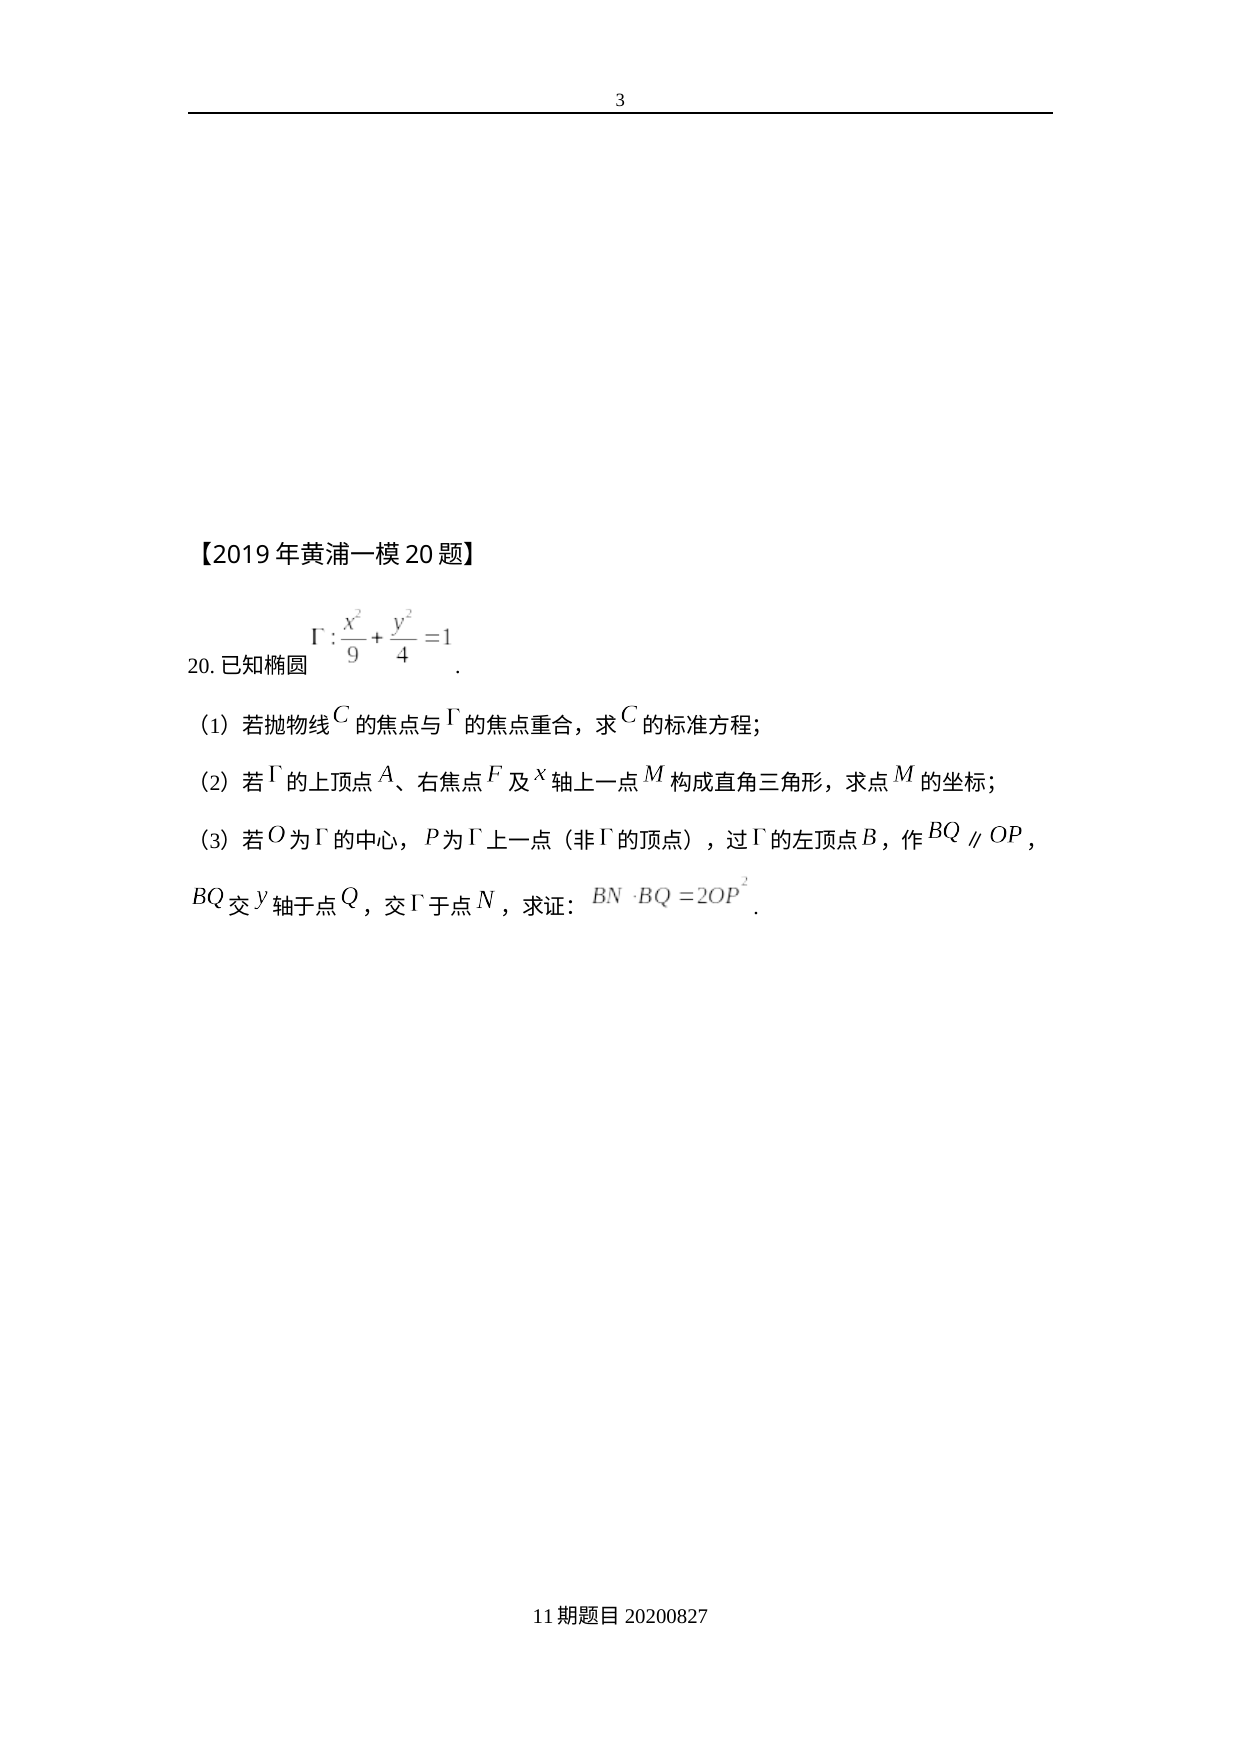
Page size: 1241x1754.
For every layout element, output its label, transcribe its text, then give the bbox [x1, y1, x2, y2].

text （1）若抛物线的焦点与的焦点重合，求的标准方程； [187, 701, 1053, 740]
text 【2019年黄浦一模20题】 [187, 520, 1053, 585]
text （2）若的上顶点、右焦点及轴上一点构成直角三角形，求点的坐标； [187, 760, 1053, 796]
text 20. 已知椭圆. [187, 603, 1053, 680]
text （3）若为的中心，为上一点（非的顶点），过的左顶点，作∥，交轴于点，交于点，求证：. [187, 817, 1053, 920]
